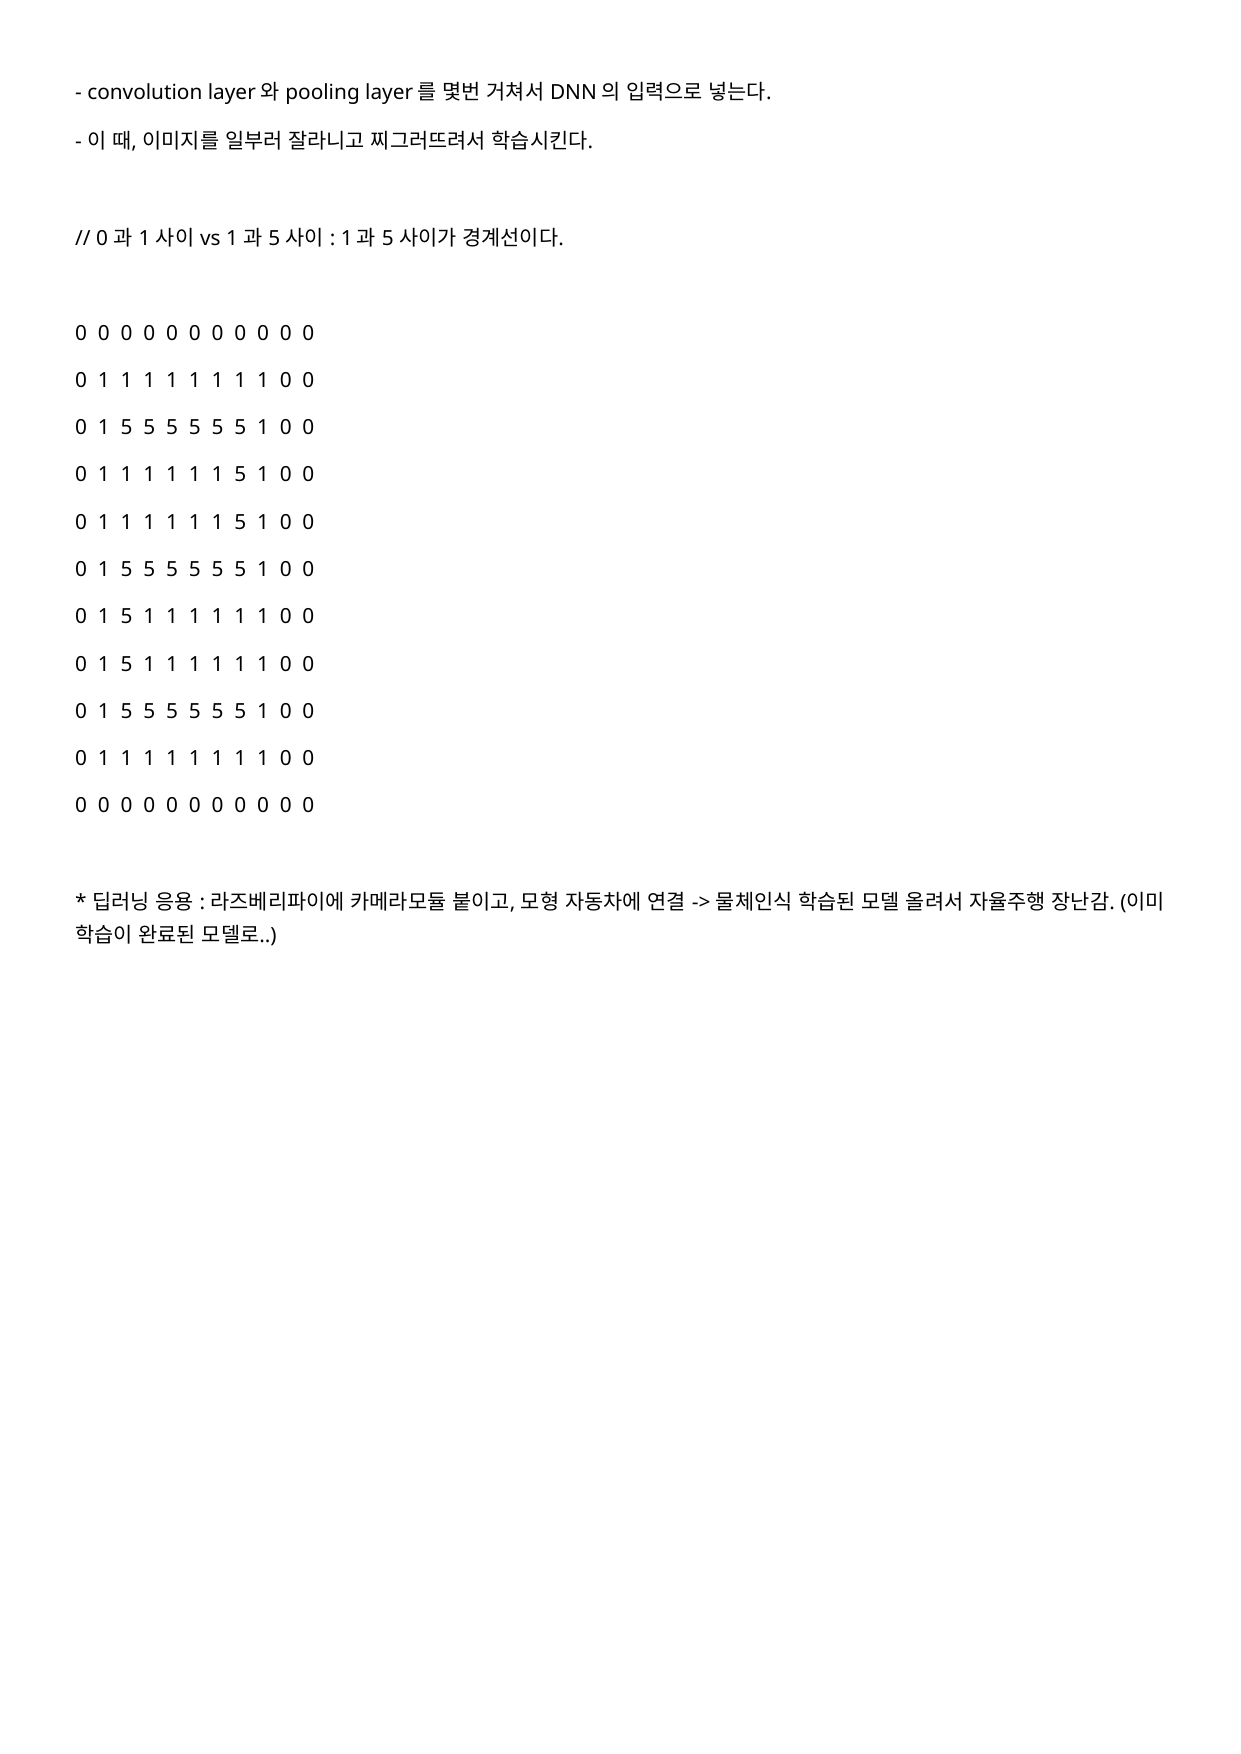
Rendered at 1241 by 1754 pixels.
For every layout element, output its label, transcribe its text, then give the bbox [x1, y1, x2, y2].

text - convolution layer와 pooling layer를 몇번 거쳐서 DNN의 입력으로 넣는다. [75, 75, 1165, 105]
text - 이 때, 이미지를 일부러 잘라니고 찌그러뜨려서 학습시킨다. [75, 124, 1165, 155]
text 0 1 5 5 5 5 5 5 1 0 0 [75, 412, 1165, 441]
text 0 1 5 1 1 1 1 1 1 0 0 [75, 649, 1165, 677]
text 0 1 1 1 1 1 1 1 1 0 0 [75, 365, 1165, 393]
text 0 1 1 1 1 1 1 5 1 0 0 [75, 459, 1165, 488]
text 0 1 5 1 1 1 1 1 1 0 0 [75, 601, 1165, 630]
text 0 1 5 5 5 5 5 5 1 0 0 [75, 696, 1165, 724]
text 0 0 0 0 0 0 0 0 0 0 0 [75, 318, 1165, 346]
text * 딥러닝 응용 : 라즈베리파이에 카메라모듈 붙이고, 모형 자동차에 연결 -> 물체인식 학습된 모델 올려서 자율주행 장난감. (이미 학습이 완료된 모델로..) [75, 885, 1165, 948]
text 0 1 1 1 1 1 1 5 1 0 0 [75, 507, 1165, 535]
text 0 1 5 5 5 5 5 5 1 0 0 [75, 554, 1165, 583]
text 0 0 0 0 0 0 0 0 0 0 0 [75, 791, 1165, 819]
text 0 1 1 1 1 1 1 1 1 0 0 [75, 743, 1165, 772]
text // 0 과 1 사이 vs 1 과 5 사이 : 1과 5 사이가 경계선이다. [75, 221, 1165, 251]
